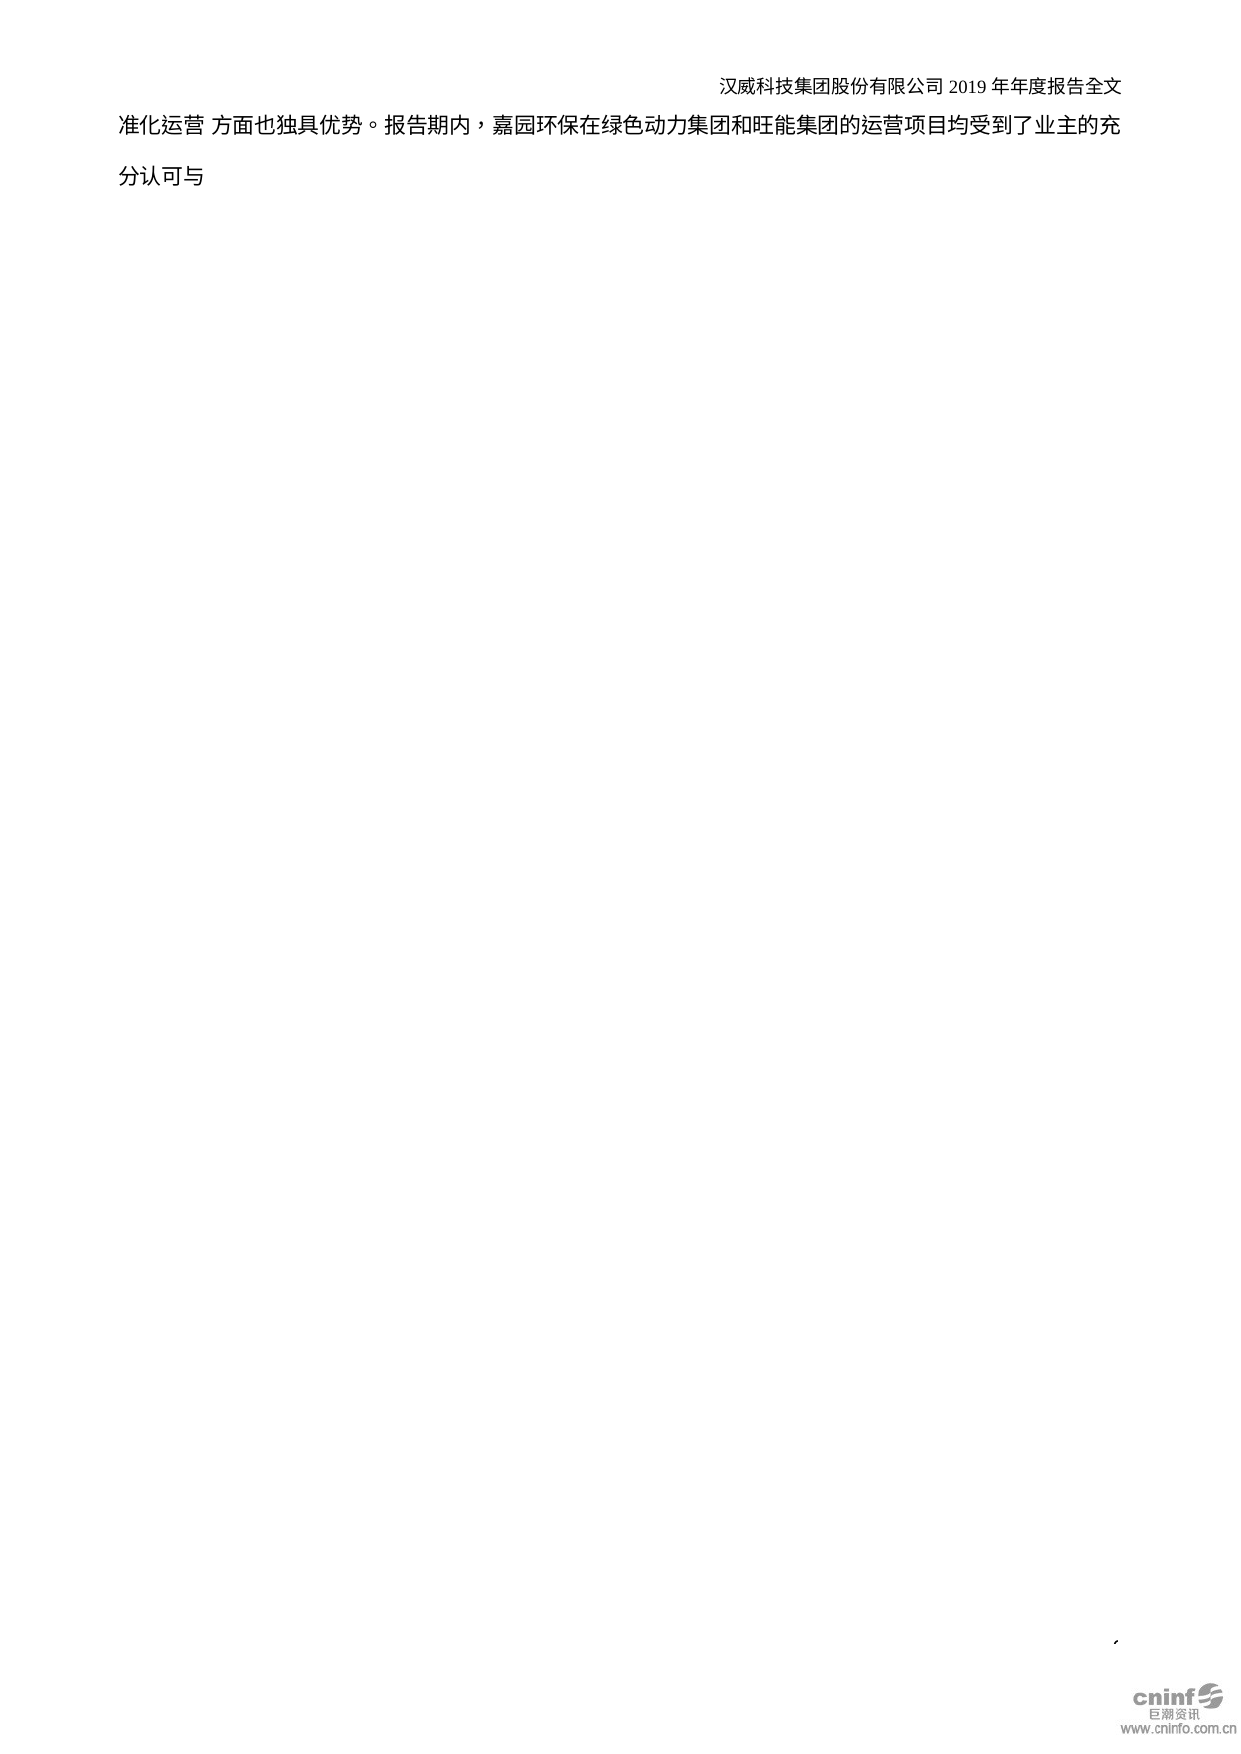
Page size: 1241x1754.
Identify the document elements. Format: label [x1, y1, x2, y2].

picture [1115, 1680, 1240, 1737]
text [118, 110, 1125, 191]
